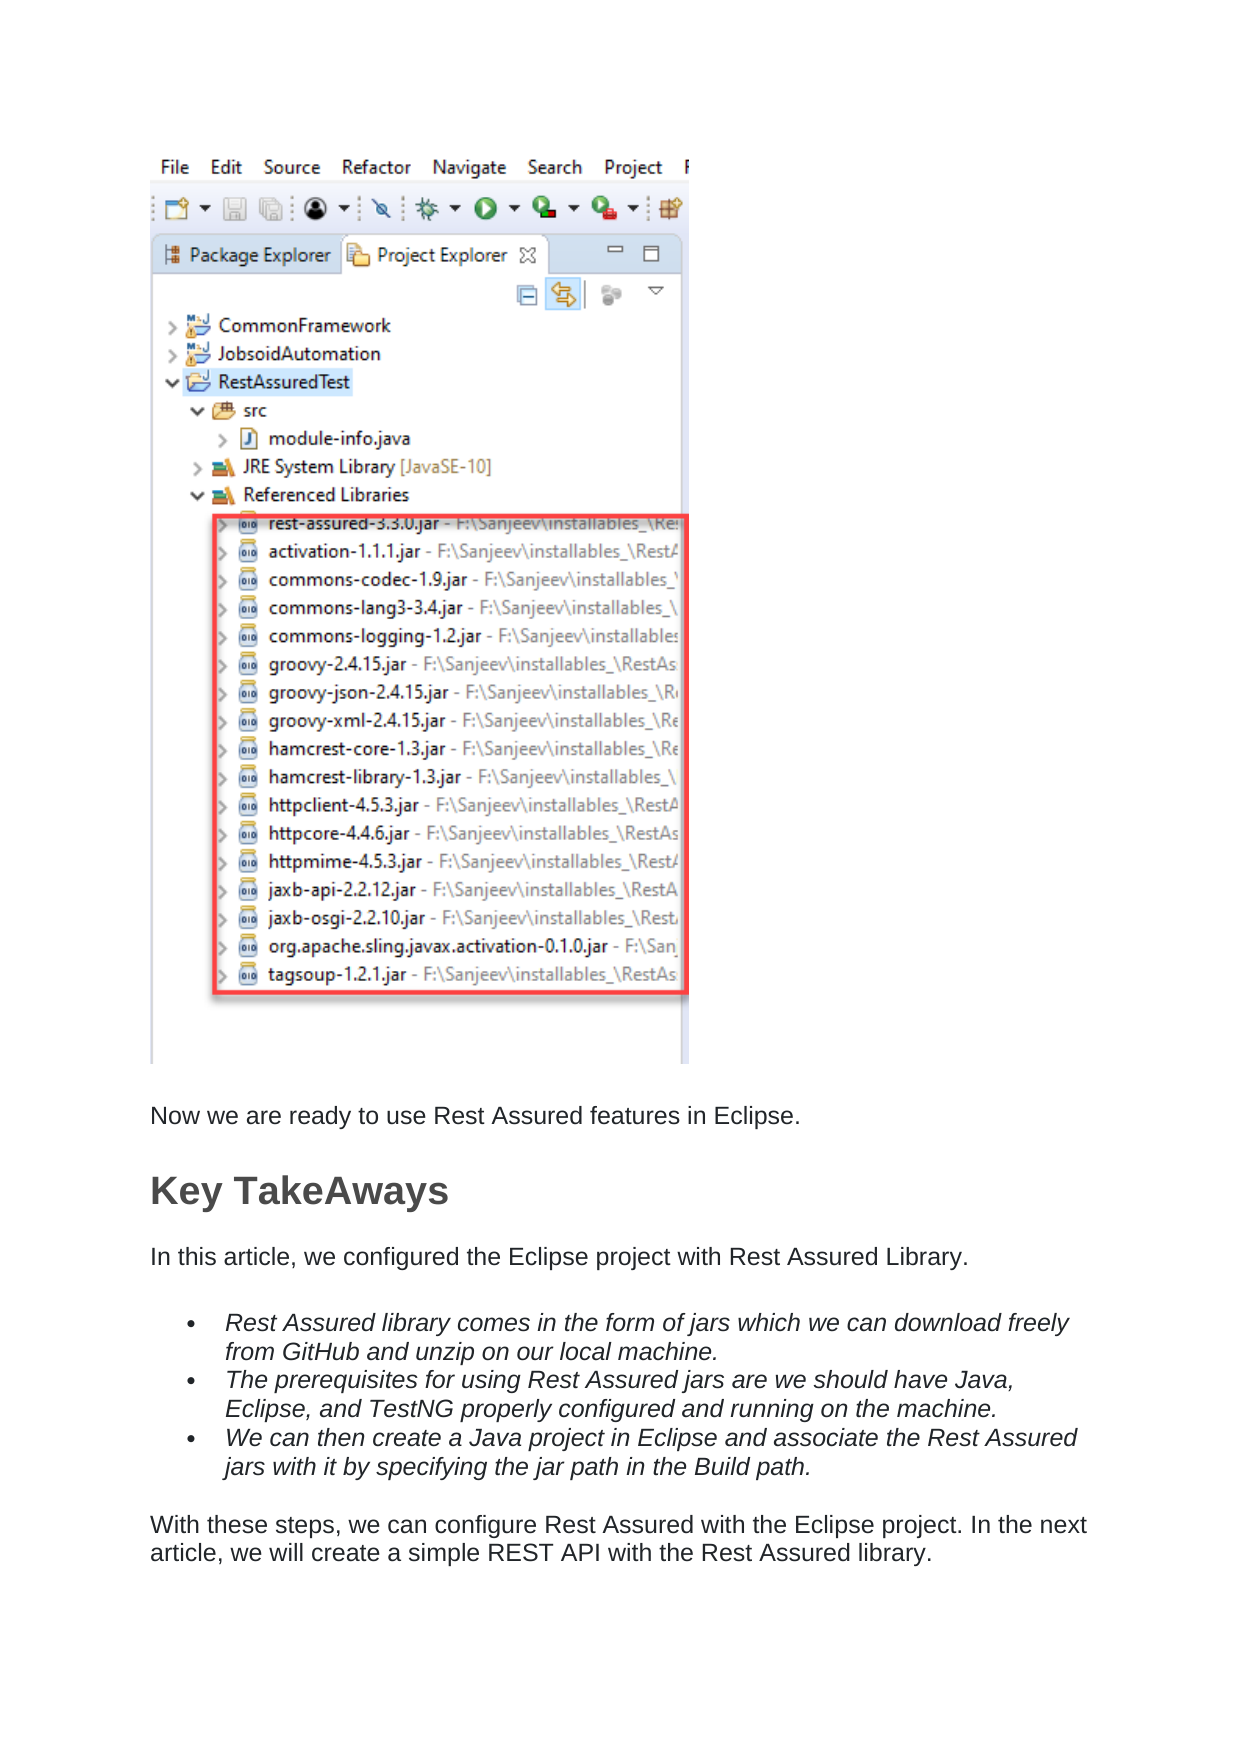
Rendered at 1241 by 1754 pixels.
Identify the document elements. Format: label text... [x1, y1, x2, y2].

text Now we are ready to use Rest Assured features in Eclipse. [150, 1101, 1090, 1129]
text With these steps, we can configure Rest Assured with the Eclipse project. In the next article, we will create a simple REST API with the Rest Assured library. [150, 1509, 1090, 1567]
list Rest Assured library comes in the form of jars which we can download freely from GitHub and unzip on our local machine. [187, 1308, 1090, 1365]
list The prerequisites for using Rest Assured jars are we should have Java, Eclipse, and TestNG properly configured and running on the machine. [187, 1365, 1090, 1423]
list We can then create a Java project in Eclipse and associate the Rest Assured jars with it by specifying the jar path in the Build path. [187, 1423, 1090, 1480]
picture [150, 150, 689, 1064]
text Key TakeAways [150, 1167, 1090, 1212]
text In this article, we configured the Eclipse project with Rest Assured Library. [150, 1242, 1090, 1270]
